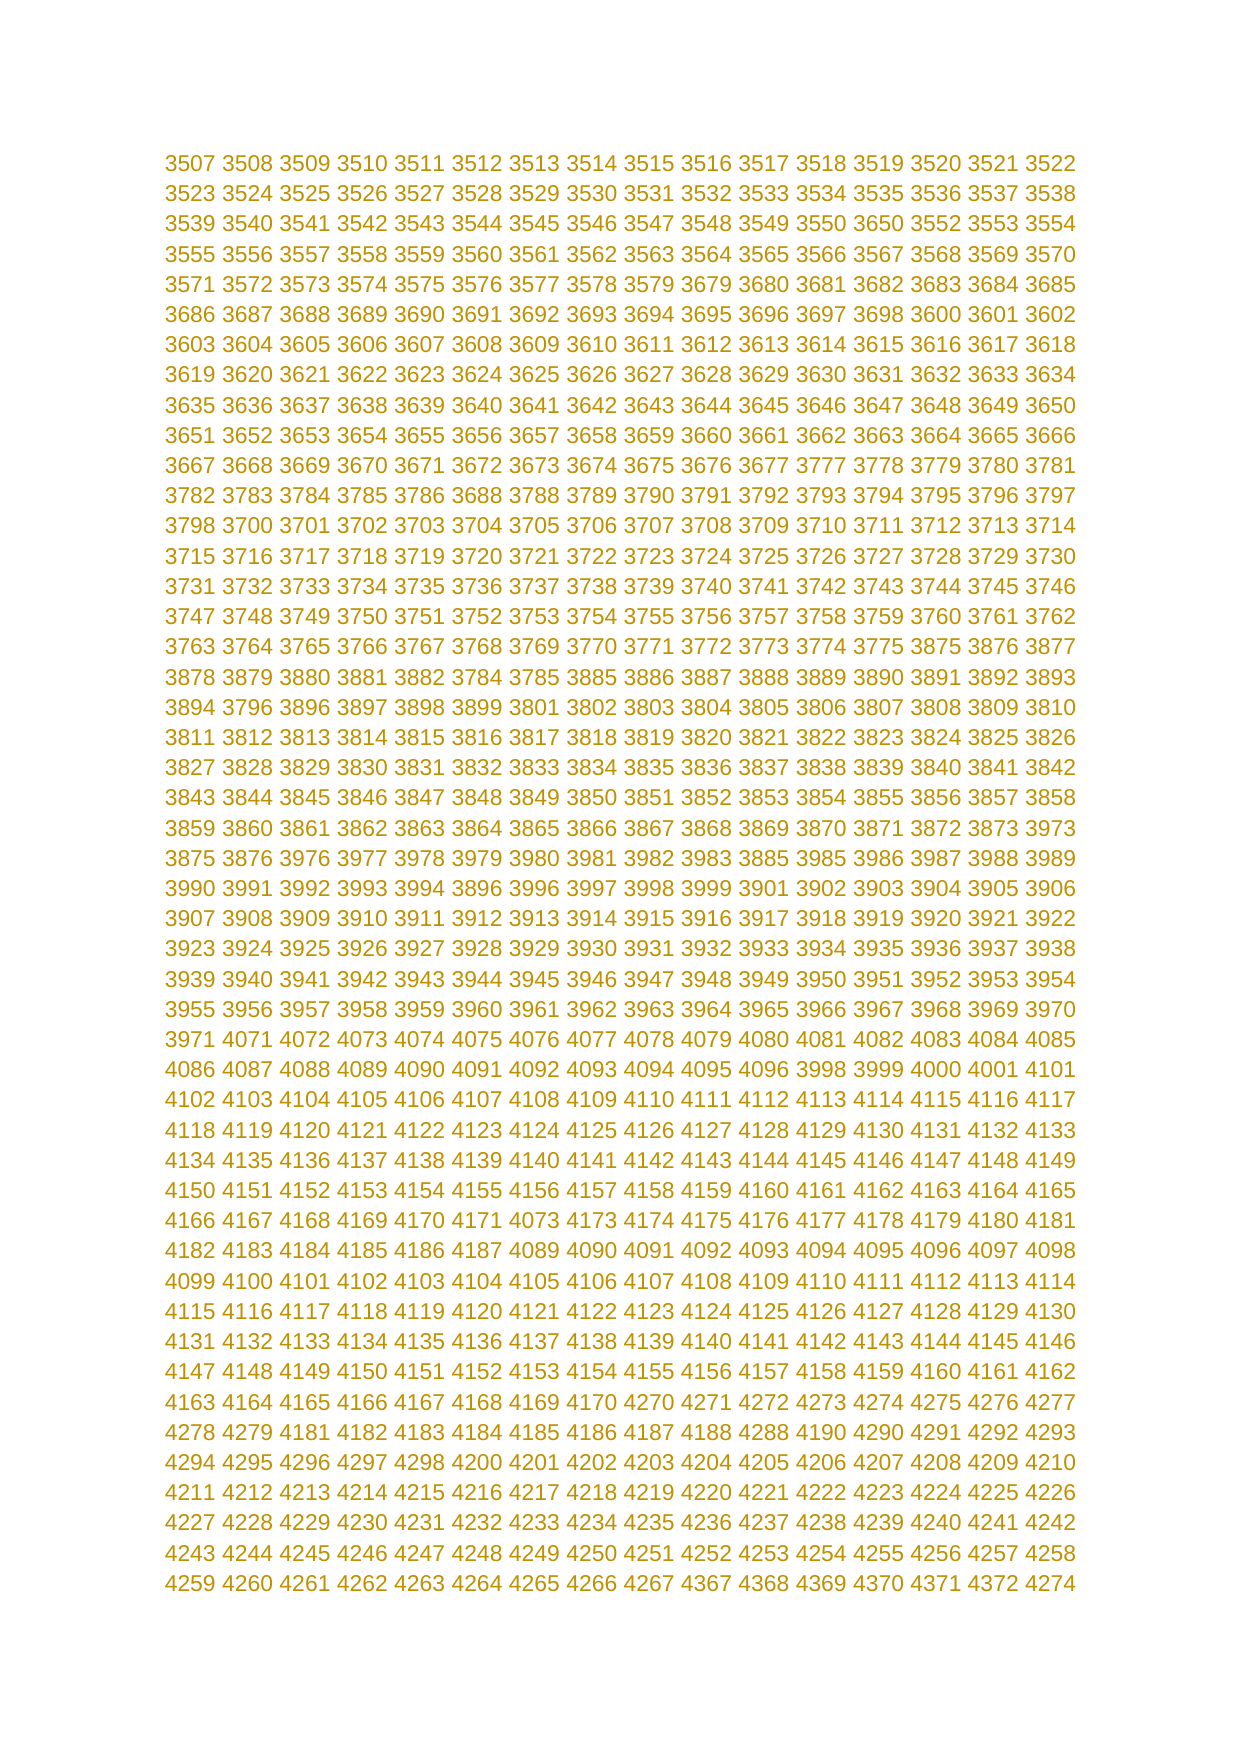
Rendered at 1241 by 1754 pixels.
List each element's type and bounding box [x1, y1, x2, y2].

text [150, 150, 1090, 1596]
